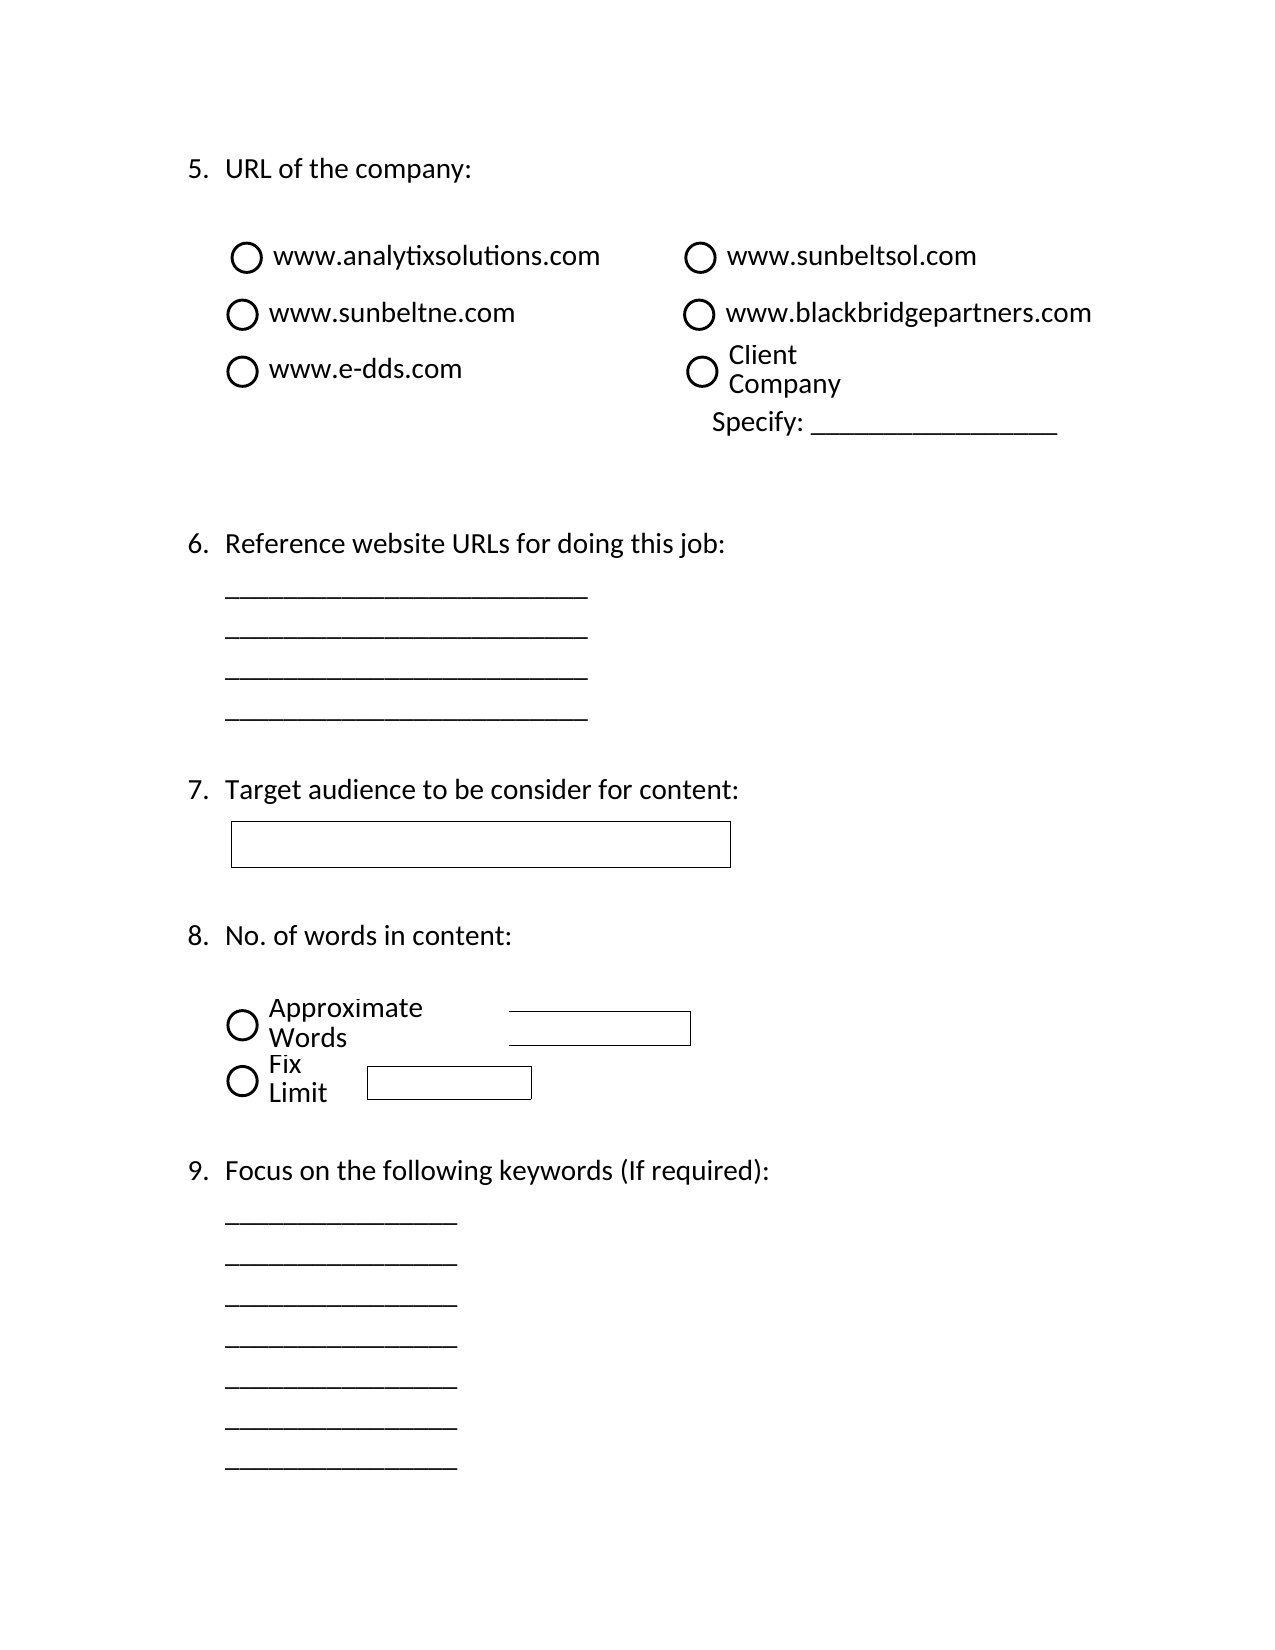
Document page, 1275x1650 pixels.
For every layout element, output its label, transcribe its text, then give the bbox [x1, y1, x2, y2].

text ________________ [225, 1398, 1125, 1433]
text ________________ [225, 1316, 1125, 1351]
text ________________ [225, 1438, 1125, 1474]
list Focus on the following keywords (If required): [187, 1152, 1125, 1188]
list Specify: _________________ [225, 403, 1125, 438]
text ________________ [225, 1357, 1125, 1392]
list Reference website URLs for doing this job: [187, 526, 1125, 561]
text ________________ [225, 1193, 1125, 1228]
text ________________ [225, 1275, 1125, 1310]
list _________________________ [225, 648, 1125, 684]
list URL of the company: [187, 150, 1125, 186]
list _________________________ [225, 607, 1125, 643]
list _________________________ [225, 689, 1125, 725]
list Target audience to be consider for content: [187, 771, 1125, 807]
list _________________________ [225, 567, 1125, 602]
list No. of words in content: [187, 917, 1125, 953]
text ________________ [225, 1234, 1125, 1269]
